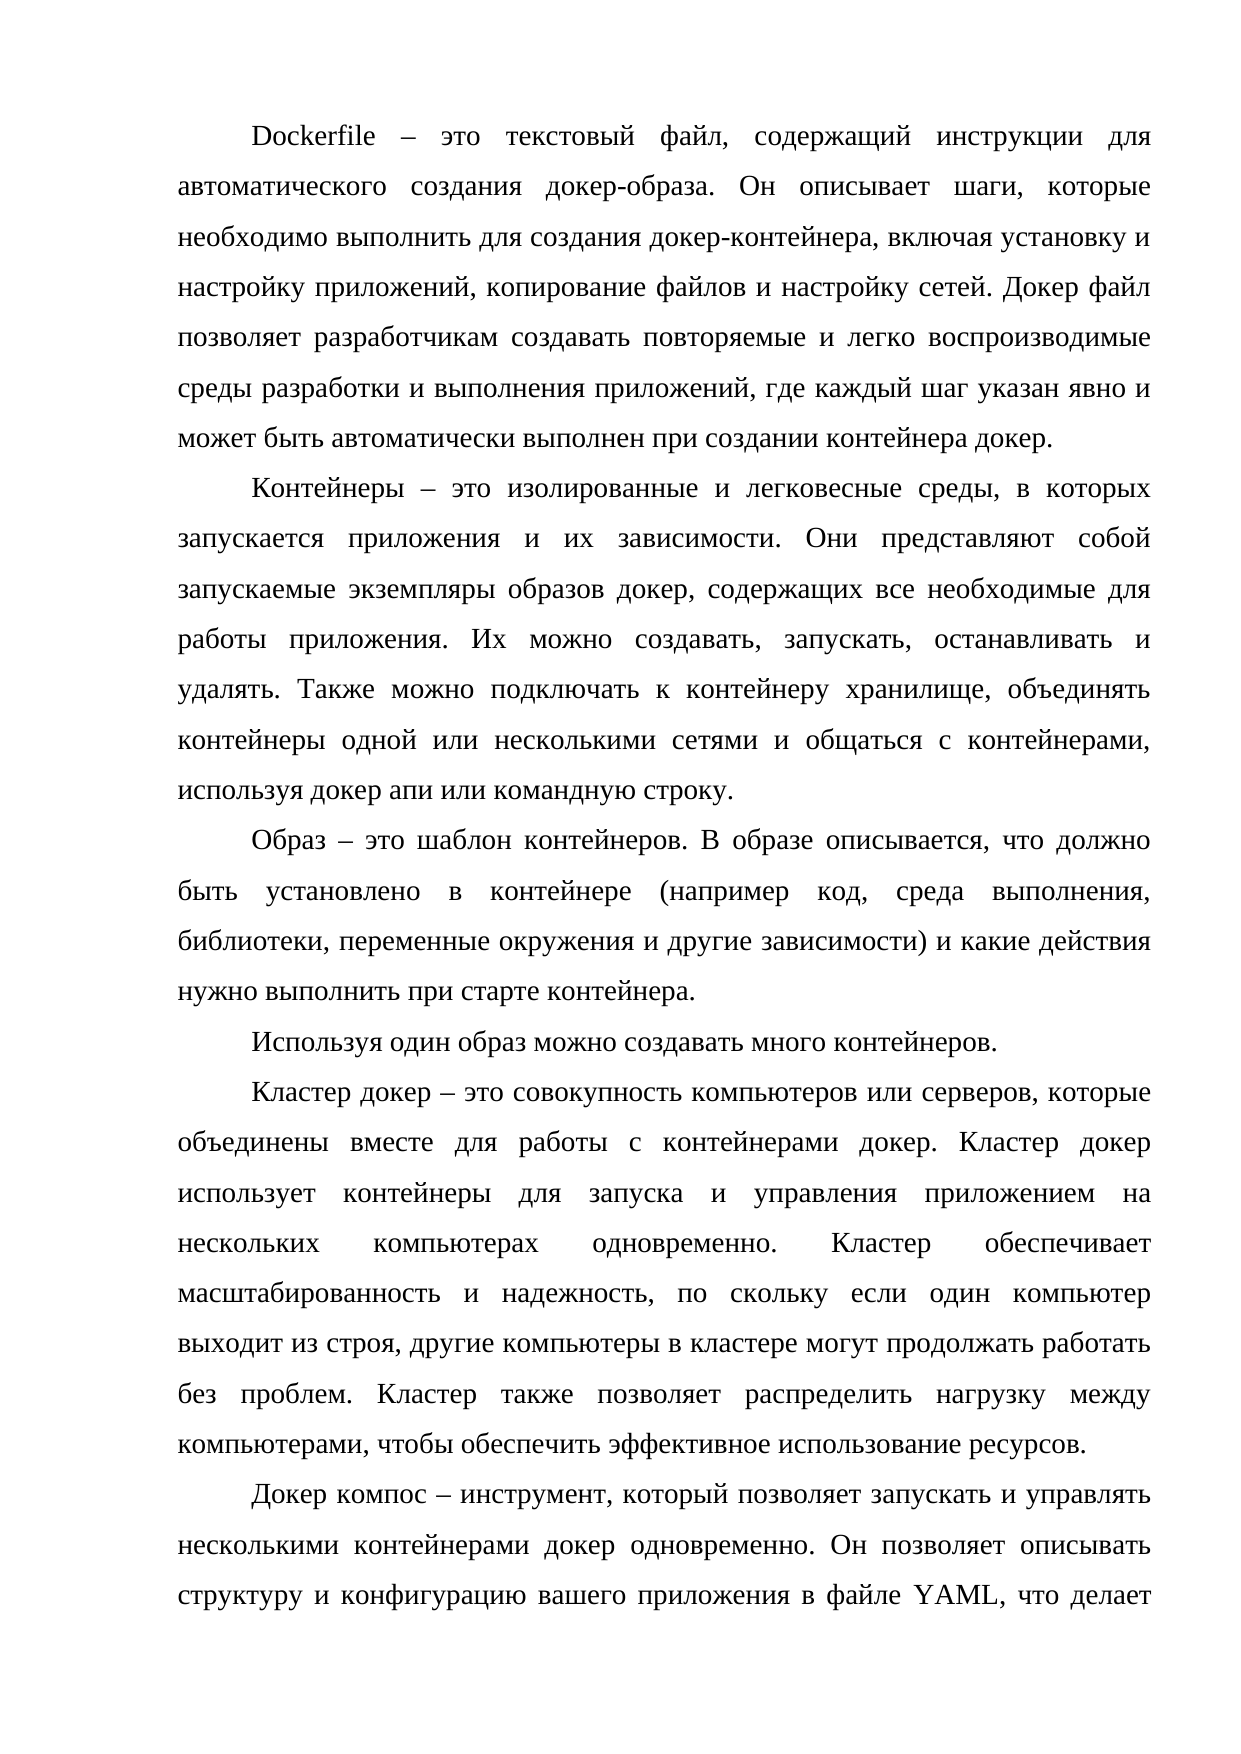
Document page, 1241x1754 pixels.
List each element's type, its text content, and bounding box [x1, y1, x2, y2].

text Dockerfile – это текстовый файл, содержащий инструкции для автоматического создания докер-образа. Он описывает шаги, которые необходимо выполнить для создания докер-контейнера, включая установку и настройку приложений, копирование файлов и настройку сетей. Докер файл позволяет разработчикам создавать повторяемые и легко воспроизводимые среды разработки и выполнения приложений, где каждый шаг указан явно и может быть автоматически выполнен при создании контейнера докер. [177, 118, 1152, 453]
text Образ – это шаблон контейнеров. В образе описывается, что должно быть установлено в контейнере (например код, среда выполнения, библиотеки, переменные окружения и другие зависимости) и какие действия нужно выполнить при старте контейнера. [177, 822, 1152, 1007]
text Кластер докер – это совокупность компьютеров или серверов, которые объединены вместе для работы с контейнерами докер. Кластер докер использует контейнеры для запуска и управления приложением на нескольких компьютерах одновременно. Кластер обеспечивает масштабированность и надежность, по скольку если один компьютер выходит из строя, другие компьютеры в кластере могут продолжать работать без проблем. Кластер также позволяет распределить нагрузку между компьютерами, чтобы обеспечить эффективное использование ресурсов. [177, 1074, 1152, 1460]
text Используя один образ можно создавать много контейнеров. [177, 1024, 1152, 1057]
text Контейнеры – это изолированные и легковесные среды, в которых запускается приложения и их зависимости. Они представляют собой запускаемые экземпляры образов докер, содержащих все необходимые для работы приложения. Их можно создавать, запускать, останавливать и удалять. Также можно подключать к контейнеру хранилище, объединять контейнеры одной или несколькими сетями и общаться с контейнерами, используя докер апи или командную строку. [177, 470, 1152, 806]
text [177, 1477, 1152, 1611]
